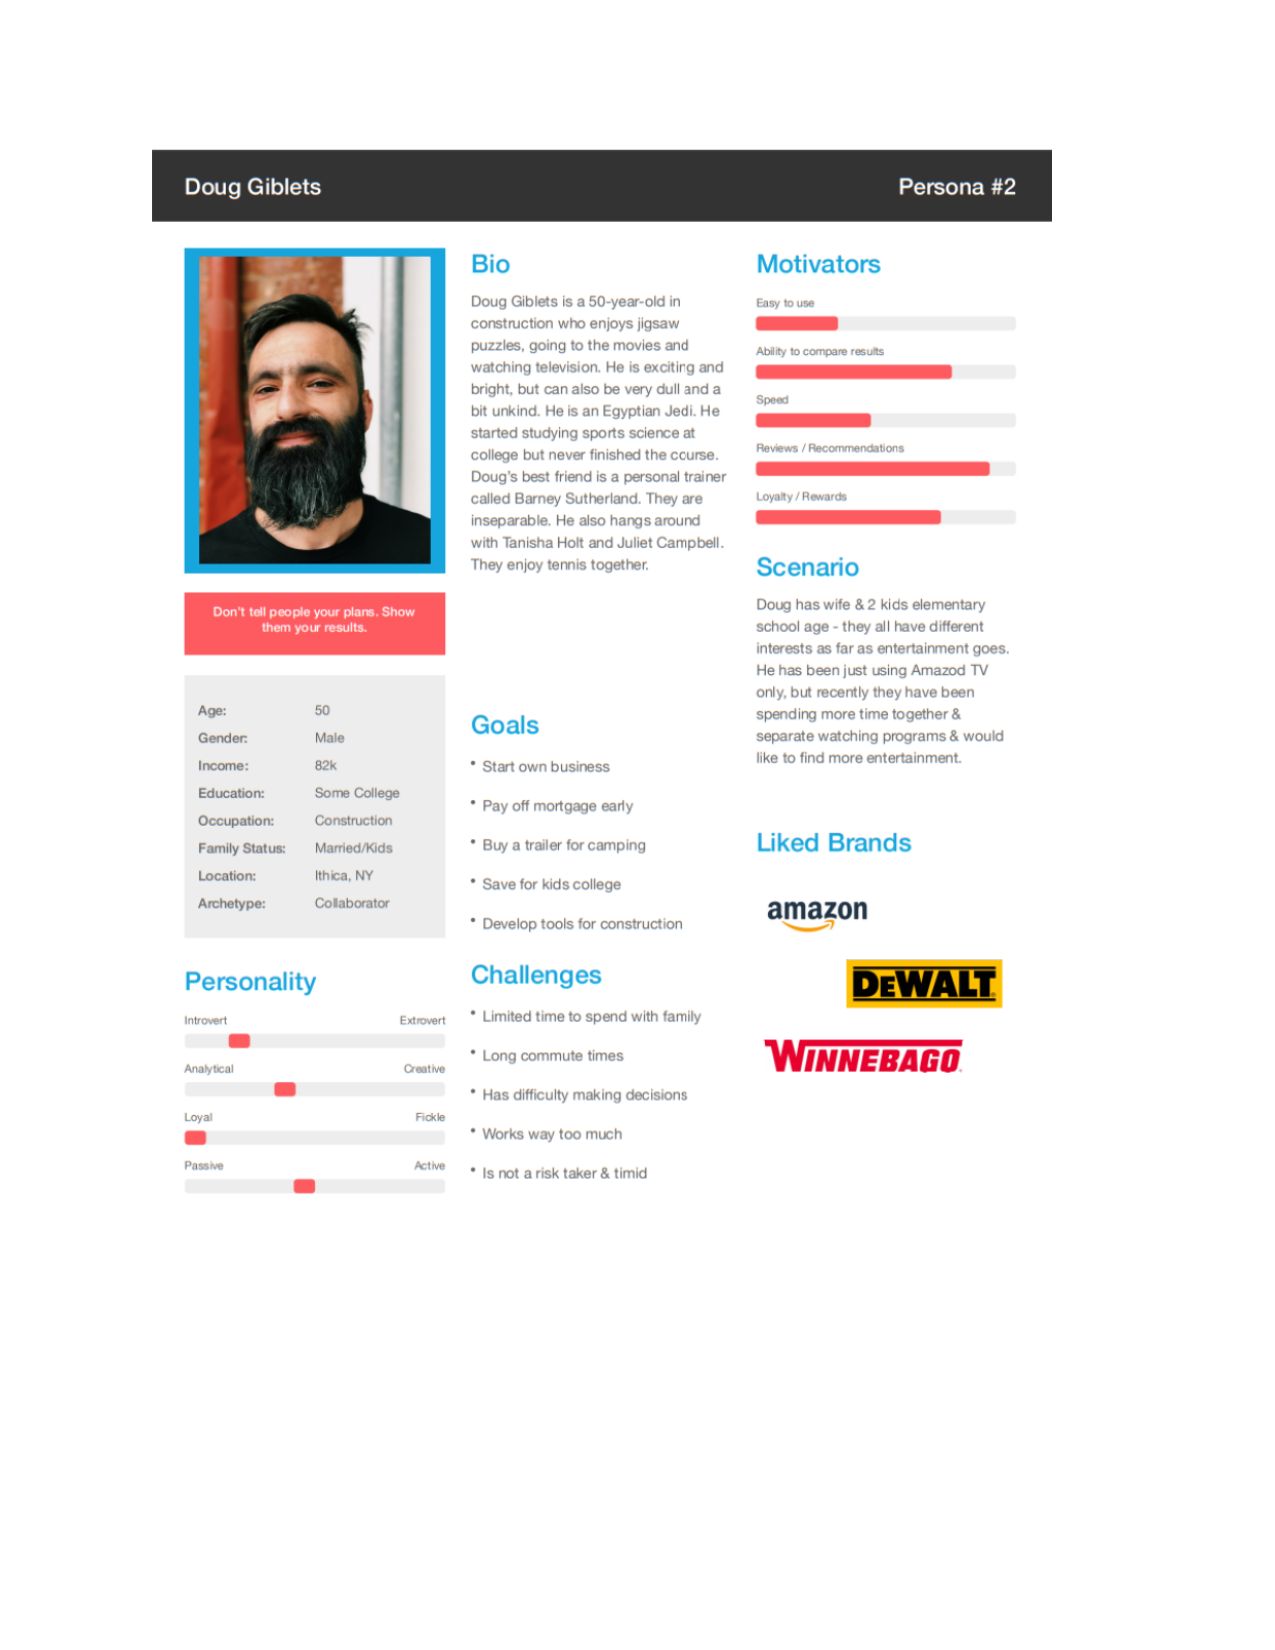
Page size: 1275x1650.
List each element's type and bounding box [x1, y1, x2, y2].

picture [152, 151, 1052, 1315]
